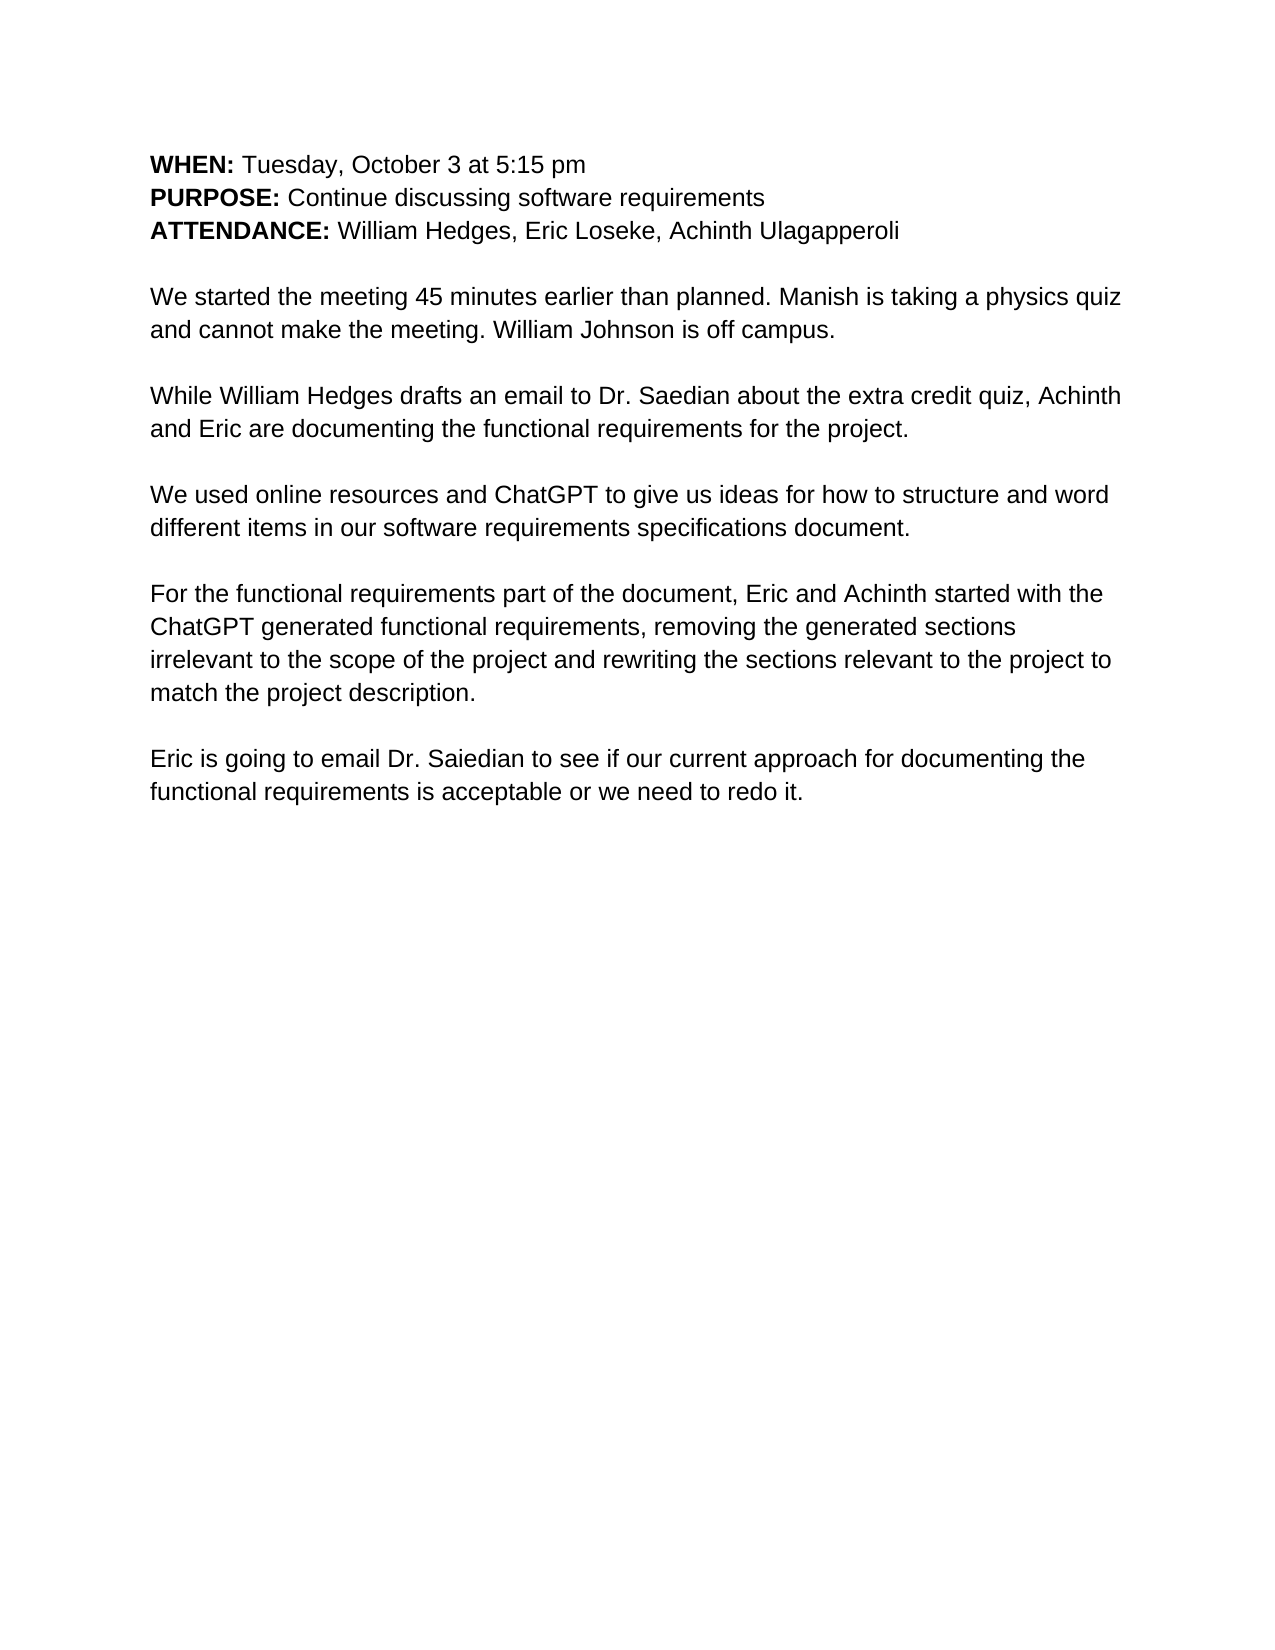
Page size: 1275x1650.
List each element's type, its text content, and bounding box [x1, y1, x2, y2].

text We started the meeting 45 minutes earlier than planned. Manish is taking a physics quiz and cannot make the meeting. William Johnson is off campus. [150, 282, 1125, 344]
text For the functional requirements part of the document, Eric and Achinth started with the ChatGPT generated functional requirements, removing the generated sections irrelevant to the scope of the project and rewriting the sections relevant to the project to match the project description. [150, 579, 1125, 707]
text WHEN: Tuesday, October 3 at 5:15 pm [150, 150, 1125, 179]
text Eric is going to email Dr. Saiedian to see if our current approach for documenting the functional requirements is acceptable or we need to redo it. [150, 744, 1125, 806]
text PURPOSE: Continue discussing software requirements [150, 183, 1125, 212]
text While William Hedges drafts an email to Dr. Saedian about the extra credit quiz, Achinth and Eric are documenting the functional requirements for the project. [150, 381, 1125, 443]
text We used online resources and ChatGPT to give us ideas for how to structure and word different items in our software requirements specifications document. [150, 480, 1125, 542]
text ATTENDANCE: William Hedges, Eric Loseke, Achinth Ulagapperoli [150, 216, 1125, 245]
